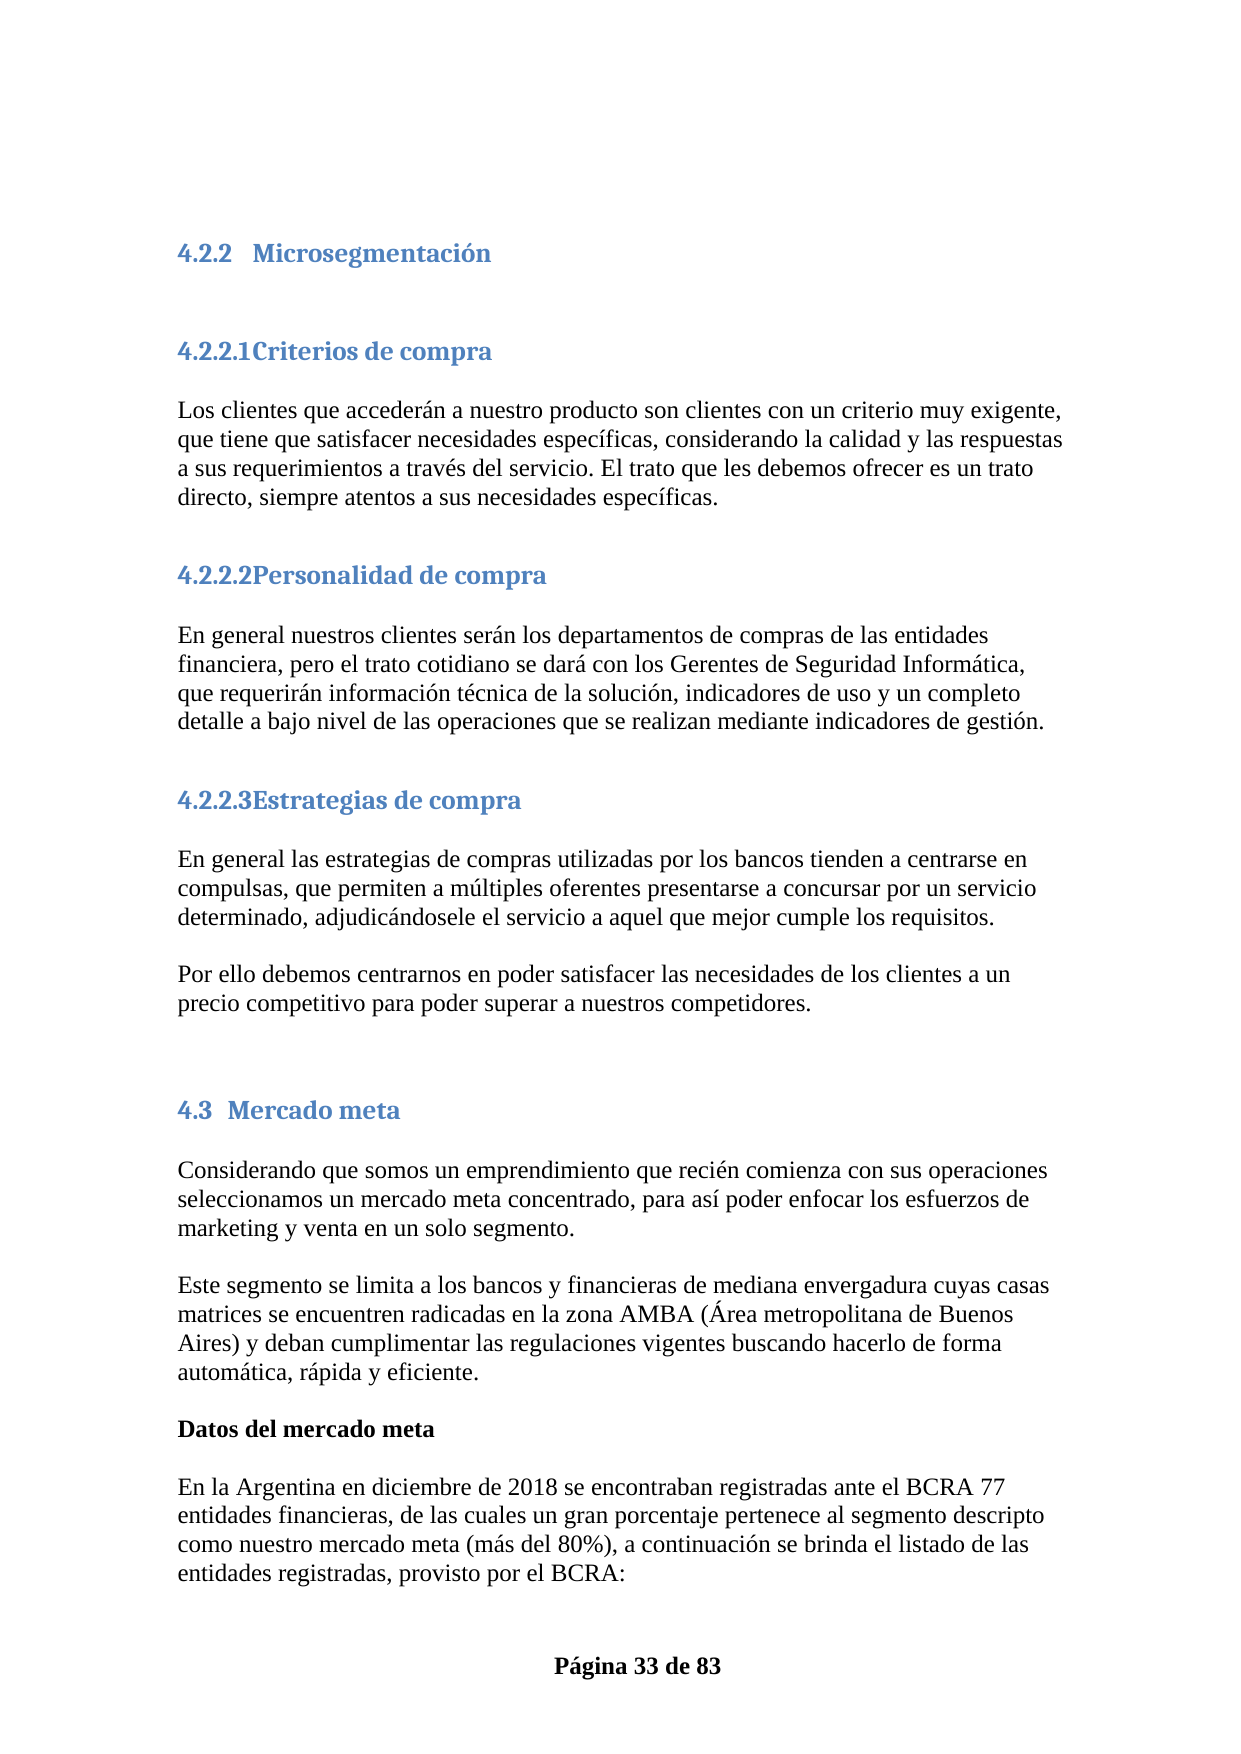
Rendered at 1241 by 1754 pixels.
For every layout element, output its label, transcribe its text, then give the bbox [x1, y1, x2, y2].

subtitle Criterios de compra [177, 336, 1063, 367]
text En general las estrategias de compras utilizadas por los bancos tienden a centrarse en compulsas, que permiten a múltiples oferentes presentarse a concursar por un servicio determinado, adjudicándosele el servicio a aquel que mejor cumple los requisitos. [177, 844, 1063, 931]
subtitle Estrategias de compra [177, 785, 1063, 816]
subtitle Personalidad de compra [177, 560, 1063, 591]
text Este segmento se limita a los bancos y financieras de mediana envergadura cuyas casas matrices se encuentren radicadas en la zona AMBA (Área metropolitana de Buenos Aires) y deban cumplimentar las regulaciones vigentes buscando hacerlo de forma automática, rápida y eficiente. [177, 1270, 1063, 1385]
text En general nuestros clientes serán los departamentos de compras de las entidades financiera, pero el trato cotidiano se dará con los Gerentes de Seguridad Informática, que requerirán información técnica de la solución, indicadores de uso y un completo detalle a bajo nivel de las operaciones que se realizan mediante indicadores de gestión. [177, 620, 1063, 735]
subtitle Microsegmentación [177, 238, 1063, 269]
subtitle Mercado meta [177, 1095, 1063, 1127]
text Considerando que somos un emprendimiento que recién comienza con sus operaciones seleccionamos un mercado meta concentrado, para así poder enfocar los esfuerzos de marketing y venta en un solo segmento. [177, 1155, 1063, 1242]
text Por ello debemos centrarnos en poder satisfacer las necesidades de los clientes a un precio competitivo para poder superar a nuestros competidores. [177, 959, 1063, 1017]
text En la Argentina en diciembre de 2018 se encontraban registradas ante el BCRA 77 entidades financieras, de las cuales un gran porcentaje pertenece al segmento descripto como nuestro mercado meta (más del 80%), a continuación se brinda el listado de las entidades registradas, provisto por el BCRA: [177, 1472, 1063, 1587]
text Los clientes que accederán a nuestro producto son clientes con un criterio muy exigente, que tiene que satisfacer necesidades específicas, considerando la calidad y las respuestas a sus requerimientos a través del servicio. El trato que les debemos ofrecer es un trato directo, siempre atentos a sus necesidades específicas. [177, 396, 1063, 511]
text Datos del mercado meta [177, 1414, 1063, 1443]
